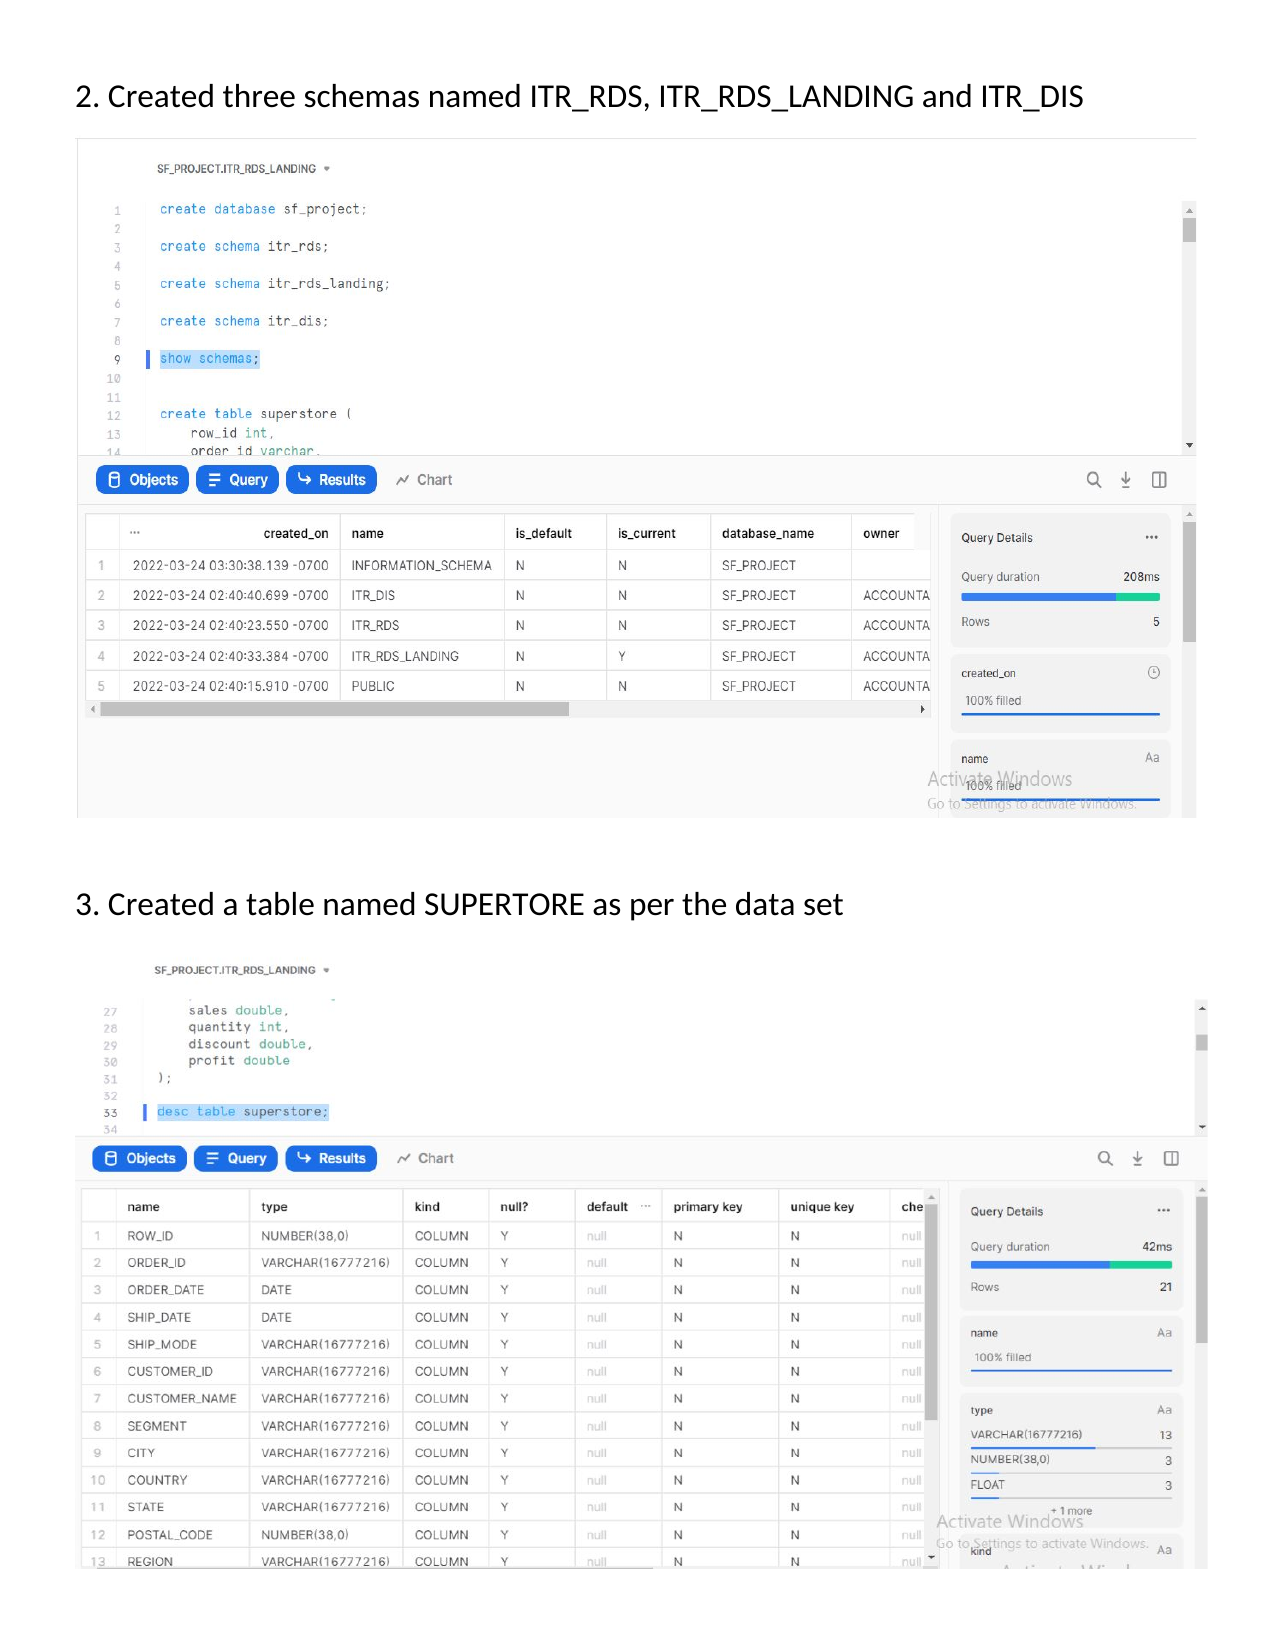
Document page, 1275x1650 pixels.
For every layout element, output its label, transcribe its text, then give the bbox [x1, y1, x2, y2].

text 3. Created a table named SUPERTORE as per the data set [75, 883, 1200, 924]
picture [75, 135, 1197, 818]
picture [75, 943, 1208, 1569]
text 2. Created three schemas named ITR_RDS, ITR_RDS_LANDING and ITR_DIS [75, 75, 1200, 116]
